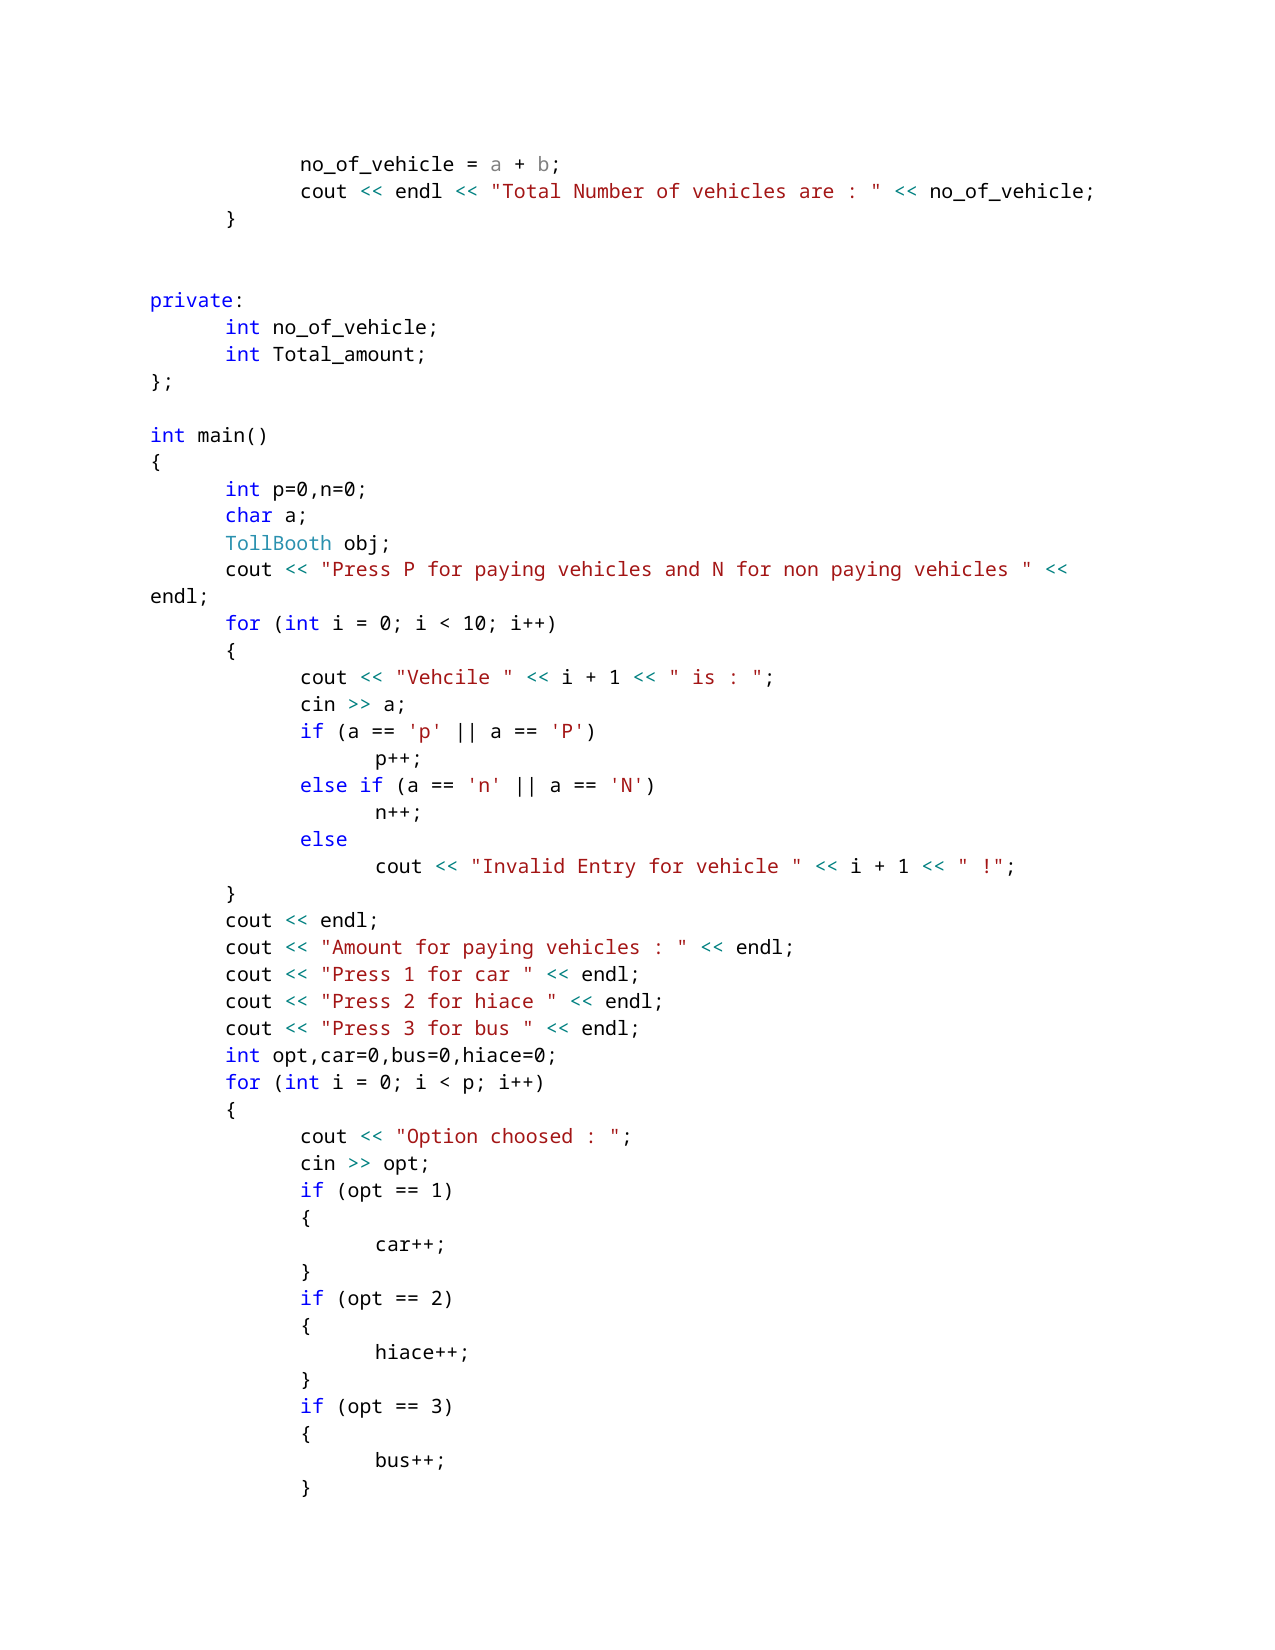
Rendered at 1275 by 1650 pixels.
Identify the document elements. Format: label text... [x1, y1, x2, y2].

text int no_of_vehicle; [150, 313, 1125, 340]
text cout << "Option choosed : "; [150, 1122, 1125, 1149]
text else [150, 826, 1125, 852]
text int opt,car=0,bus=0,hiace=0; [150, 1041, 1125, 1068]
text cout << "Vehcile " << i + 1 << " is : "; [150, 664, 1125, 691]
text int Total_amount; [150, 340, 1125, 367]
text { [150, 1203, 1125, 1230]
text car++; [150, 1230, 1125, 1257]
text } [150, 1257, 1125, 1284]
text TollBooth obj; [150, 529, 1125, 556]
text { [150, 637, 1125, 664]
text char a; [150, 502, 1125, 529]
text }; [150, 367, 1125, 394]
text for (int i = 0; i < p; i++) [150, 1068, 1125, 1095]
text cout << "Amount for paying vehicles : " << endl; [150, 933, 1125, 960]
text } [150, 1473, 1125, 1500]
text else if (a == 'n' || a == 'N') [150, 772, 1125, 798]
text cout << "Press P for paying vehicles and N for non paying vehicles " << endl; [150, 556, 1125, 610]
text { [150, 1311, 1125, 1338]
text } [150, 204, 1125, 231]
text { [150, 1419, 1125, 1446]
text cin >> opt; [150, 1149, 1125, 1176]
text hiace++; [150, 1338, 1125, 1365]
text if (a == 'p' || a == 'P') [150, 718, 1125, 744]
text } [150, 879, 1125, 906]
text no_of_vehicle = a + b; [150, 150, 1125, 177]
text cout << "Press 3 for bus " << endl; [150, 1014, 1125, 1041]
text if (opt == 2) [150, 1284, 1125, 1311]
text int main() [150, 421, 1125, 448]
text { [150, 1095, 1125, 1122]
text bus++; [150, 1446, 1125, 1473]
text cout << endl; [150, 906, 1125, 933]
text if (opt == 3) [150, 1392, 1125, 1419]
text cin >> a; [150, 691, 1125, 718]
text p++; [150, 744, 1125, 772]
text } [150, 1365, 1125, 1392]
text { [150, 448, 1125, 475]
text cout << "Invalid Entry for vehicle " << i + 1 << " !"; [150, 852, 1125, 879]
text cout << "Press 2 for hiace " << endl; [150, 987, 1125, 1014]
text n++; [150, 798, 1125, 826]
text for (int i = 0; i < 10; i++) [150, 610, 1125, 637]
text if (opt == 1) [150, 1176, 1125, 1203]
text private: [150, 286, 1125, 313]
text cout << "Press 1 for car " << endl; [150, 960, 1125, 987]
text cout << endl << "Total Number of vehicles are : " << no_of_vehicle; [150, 177, 1125, 204]
text int p=0,n=0; [150, 475, 1125, 502]
